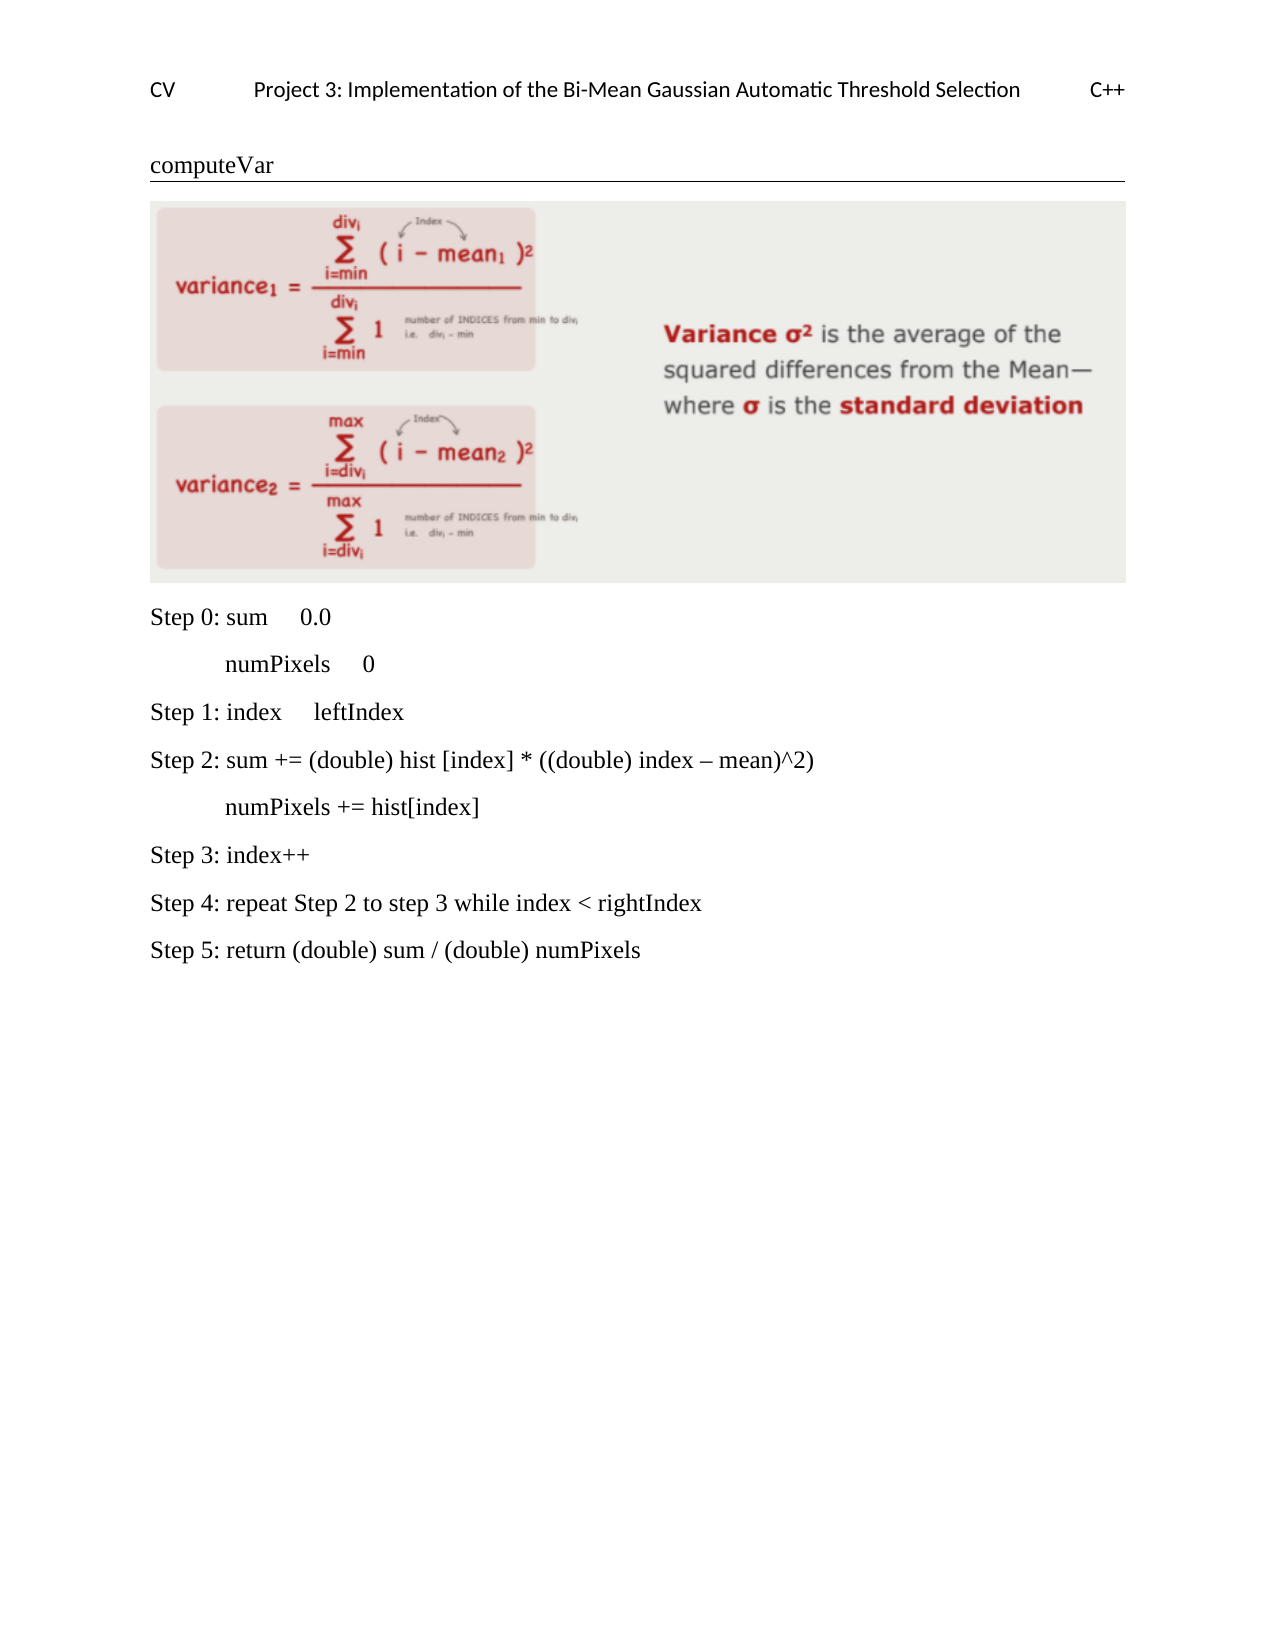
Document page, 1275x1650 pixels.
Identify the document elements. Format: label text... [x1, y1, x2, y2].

picture [150, 201, 1126, 583]
text Step 3: index++ [150, 840, 1125, 869]
text numPixels  0 [150, 649, 1125, 678]
text Step 2: sum += (double) hist [index] * ((double) index – mean)^2) [150, 745, 1125, 773]
text computeVar [150, 150, 1125, 181]
text Step 0: sum  0.0 [150, 602, 1125, 630]
text Step 1: index  leftIndex [150, 697, 1125, 726]
text Step 5: return (double) sum / (double) numPixels [150, 936, 1125, 964]
text Step 4: repeat Step 2 to step 3 while index < rightIndex [150, 888, 1125, 917]
text numPixels += hist[index] [150, 792, 1125, 821]
